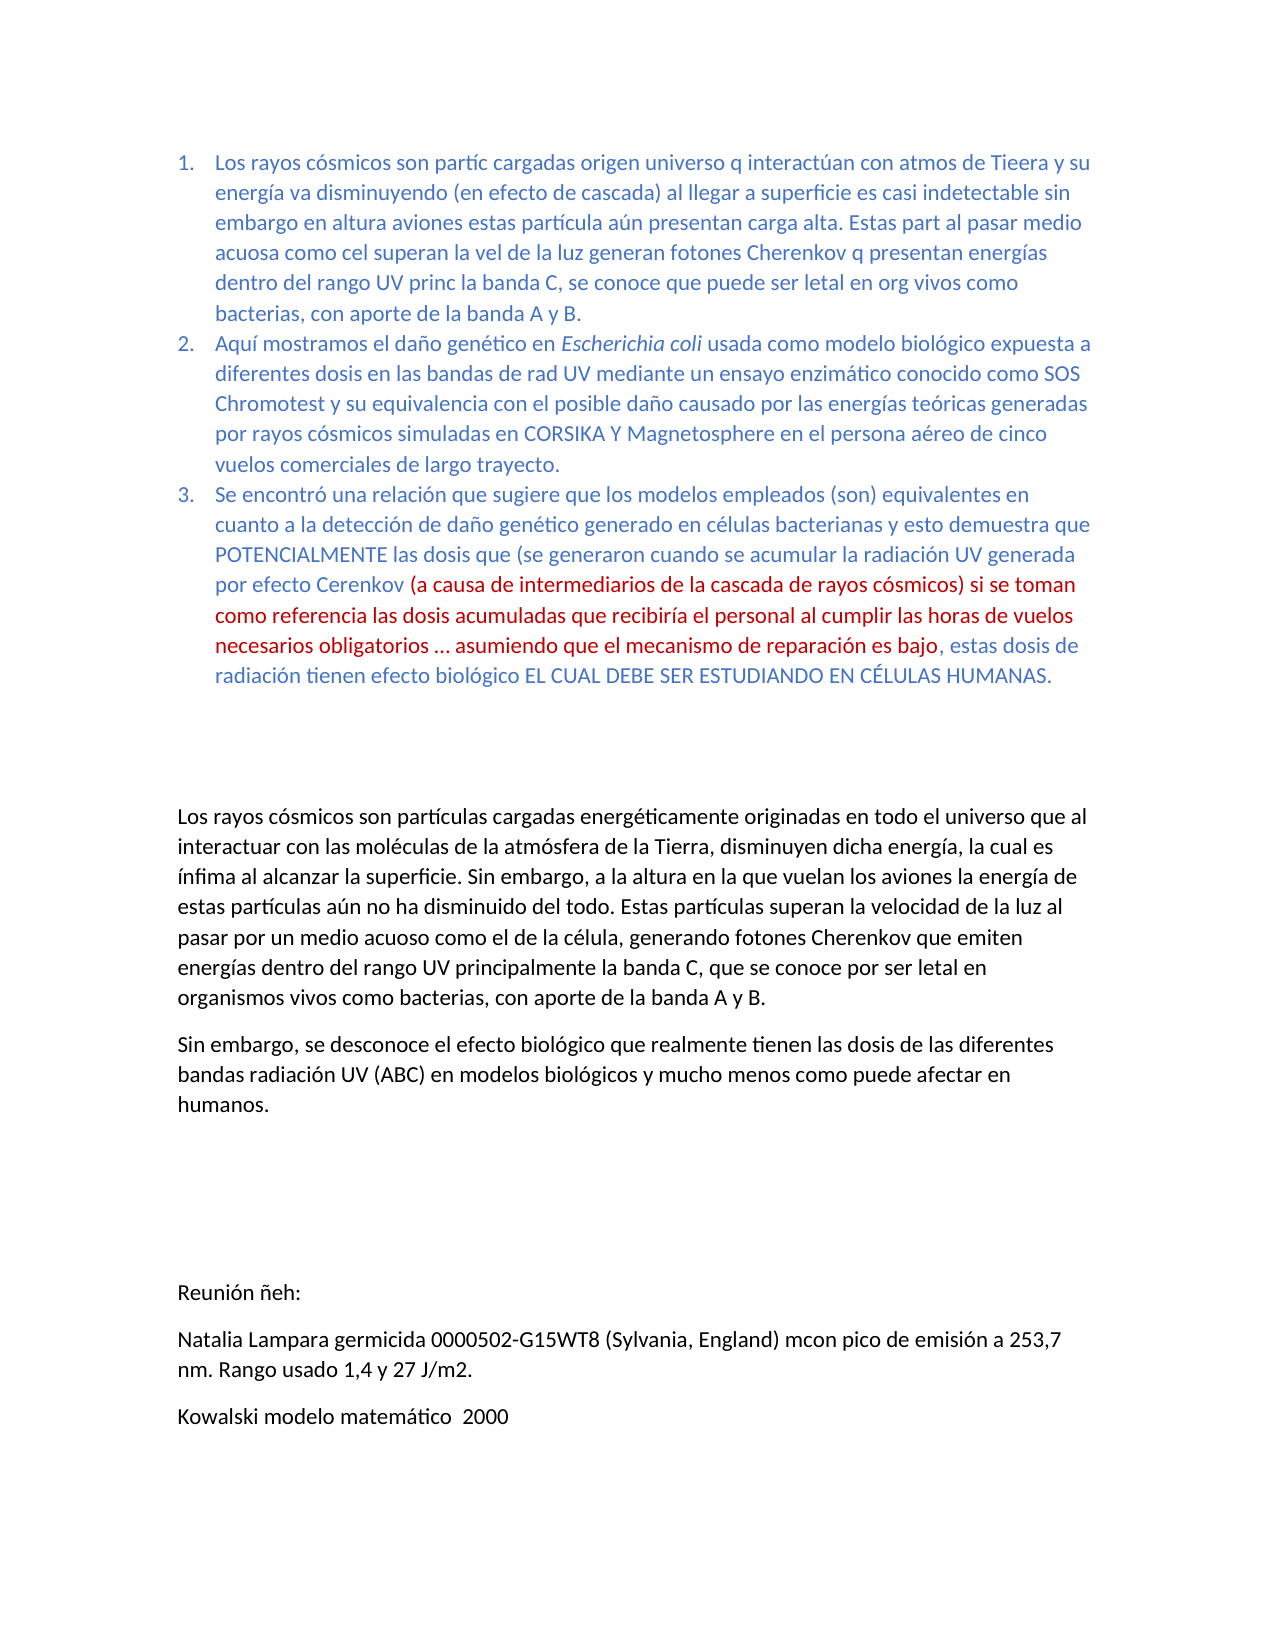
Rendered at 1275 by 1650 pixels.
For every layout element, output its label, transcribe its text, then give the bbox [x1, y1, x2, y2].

text Sin embargo, se desconoce el efecto biológico que realmente tienen las dosis de las diferentes bandas radiación UV (ABC) en modelos biológicos y mucho menos como puede afectar en humanos. [177, 1030, 1098, 1118]
list Se encontró una relación que sugiere que los modelos empleados (son) equivalentes en cuanto a la detección de daño genético generado en células bacterianas y esto demuestra que POTENCIALMENTE las dosis que (se generaron cuando se acumular la radiación UV generada por efecto Cerenkov (a causa de intermediarios de la cascada de rayos cósmicos) si se toman como referencia las dosis acumuladas que recibiría el personal al cumplir las horas de vuelos necesarios obligatorios … asumiendo que el mecanismo de reparación es bajo, estas dosis de radiación tienen efecto biológico EL CUAL DEBE SER ESTUDIANDO EN CÉLULAS HUMANAS. [177, 480, 1098, 689]
text Reunión ñeh: [177, 1278, 1098, 1306]
text Kowalski modelo matemático 2000 [177, 1402, 1098, 1430]
list Los rayos cósmicos son partíc cargadas origen universo q interactúan con atmos de Tieera y su energía va disminuyendo (en efecto de cascada) al llegar a superficie es casi indetectable sin embargo en altura aviones estas partícula aún presentan carga alta. Estas part al pasar medio acuosa como cel superan la vel de la luz generan fotones Cherenkov q presentan energías dentro del rango UV princ la banda C, se conoce que puede ser letal en org vivos como bacterias, con aporte de la banda A y B. [177, 148, 1098, 327]
list Aquí mostramos el daño genético en Escherichia coli usada como modelo biológico expuesta a diferentes dosis en las bandas de rad UV mediante un ensayo enzimático conocido como SOS Chromotest y su equivalencia con el posible daño causado por las energías teóricas generadas por rayos cósmicos simuladas en CORSIKA Y Magnetosphere en el persona aéreo de cinco vuelos comerciales de largo trayecto. [177, 329, 1098, 478]
text Natalia Lampara germicida 0000502-G15WT8 (Sylvania, England) mcon pico de emisión a 253,7 nm. Rango usado 1,4 y 27 J/m2. [177, 1325, 1098, 1383]
text Los rayos cósmicos son partículas cargadas energéticamente originadas en todo el universo que al interactuar con las moléculas de la atmósfera de la Tierra, disminuyen dicha energía, la cual es ínfima al alcanzar la superficie. Sin embargo, a la altura en la que vuelan los aviones la energía de estas partículas aún no ha disminuido del todo. Estas partículas superan la velocidad de la luz al pasar por un medio acuoso como el de la célula, generando fotones Cherenkov que emiten energías dentro del rango UV principalmente la banda C, que se conoce por ser letal en organismos vivos como bacterias, con aporte de la banda A y B. [177, 802, 1098, 1011]
